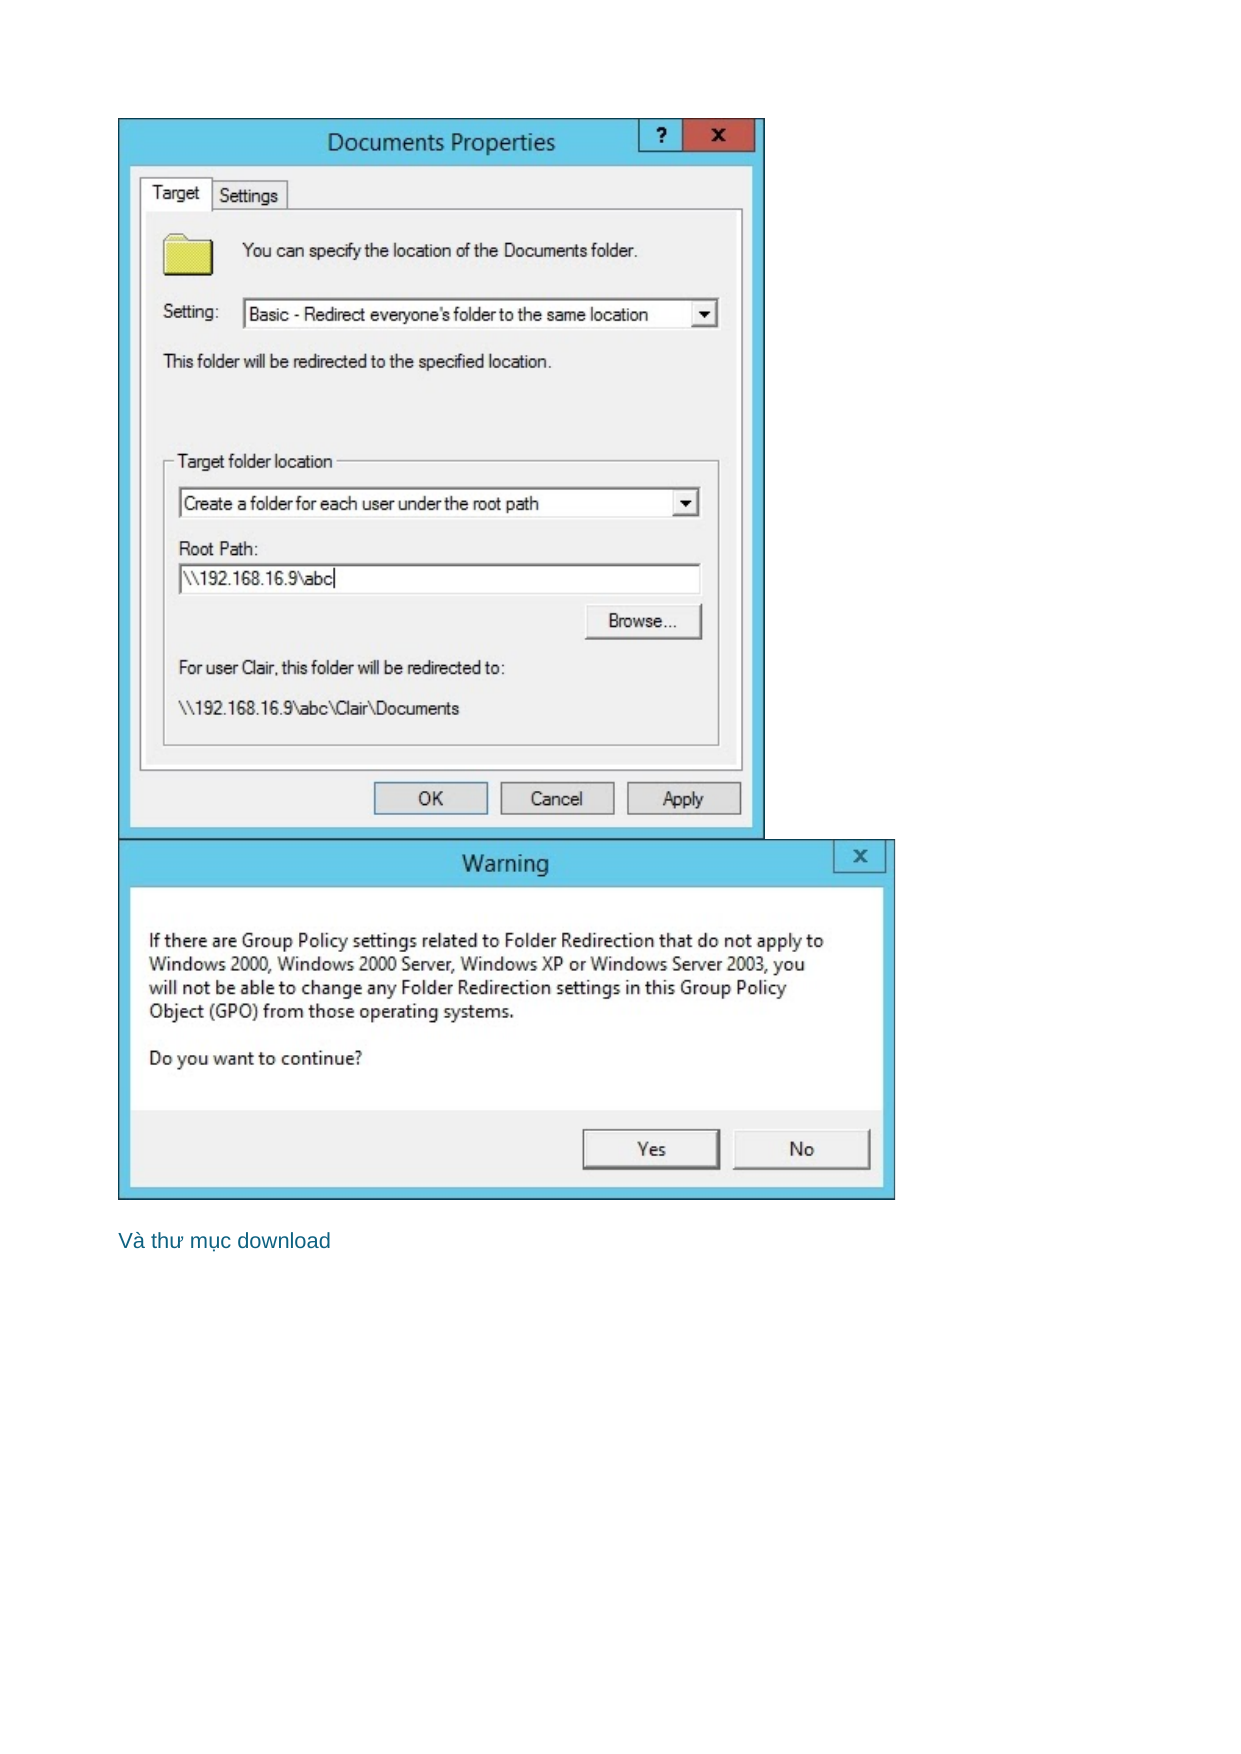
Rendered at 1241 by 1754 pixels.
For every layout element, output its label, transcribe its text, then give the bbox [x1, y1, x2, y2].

text Và thư mục download [118, 1228, 1122, 1254]
picture [118, 118, 895, 1200]
